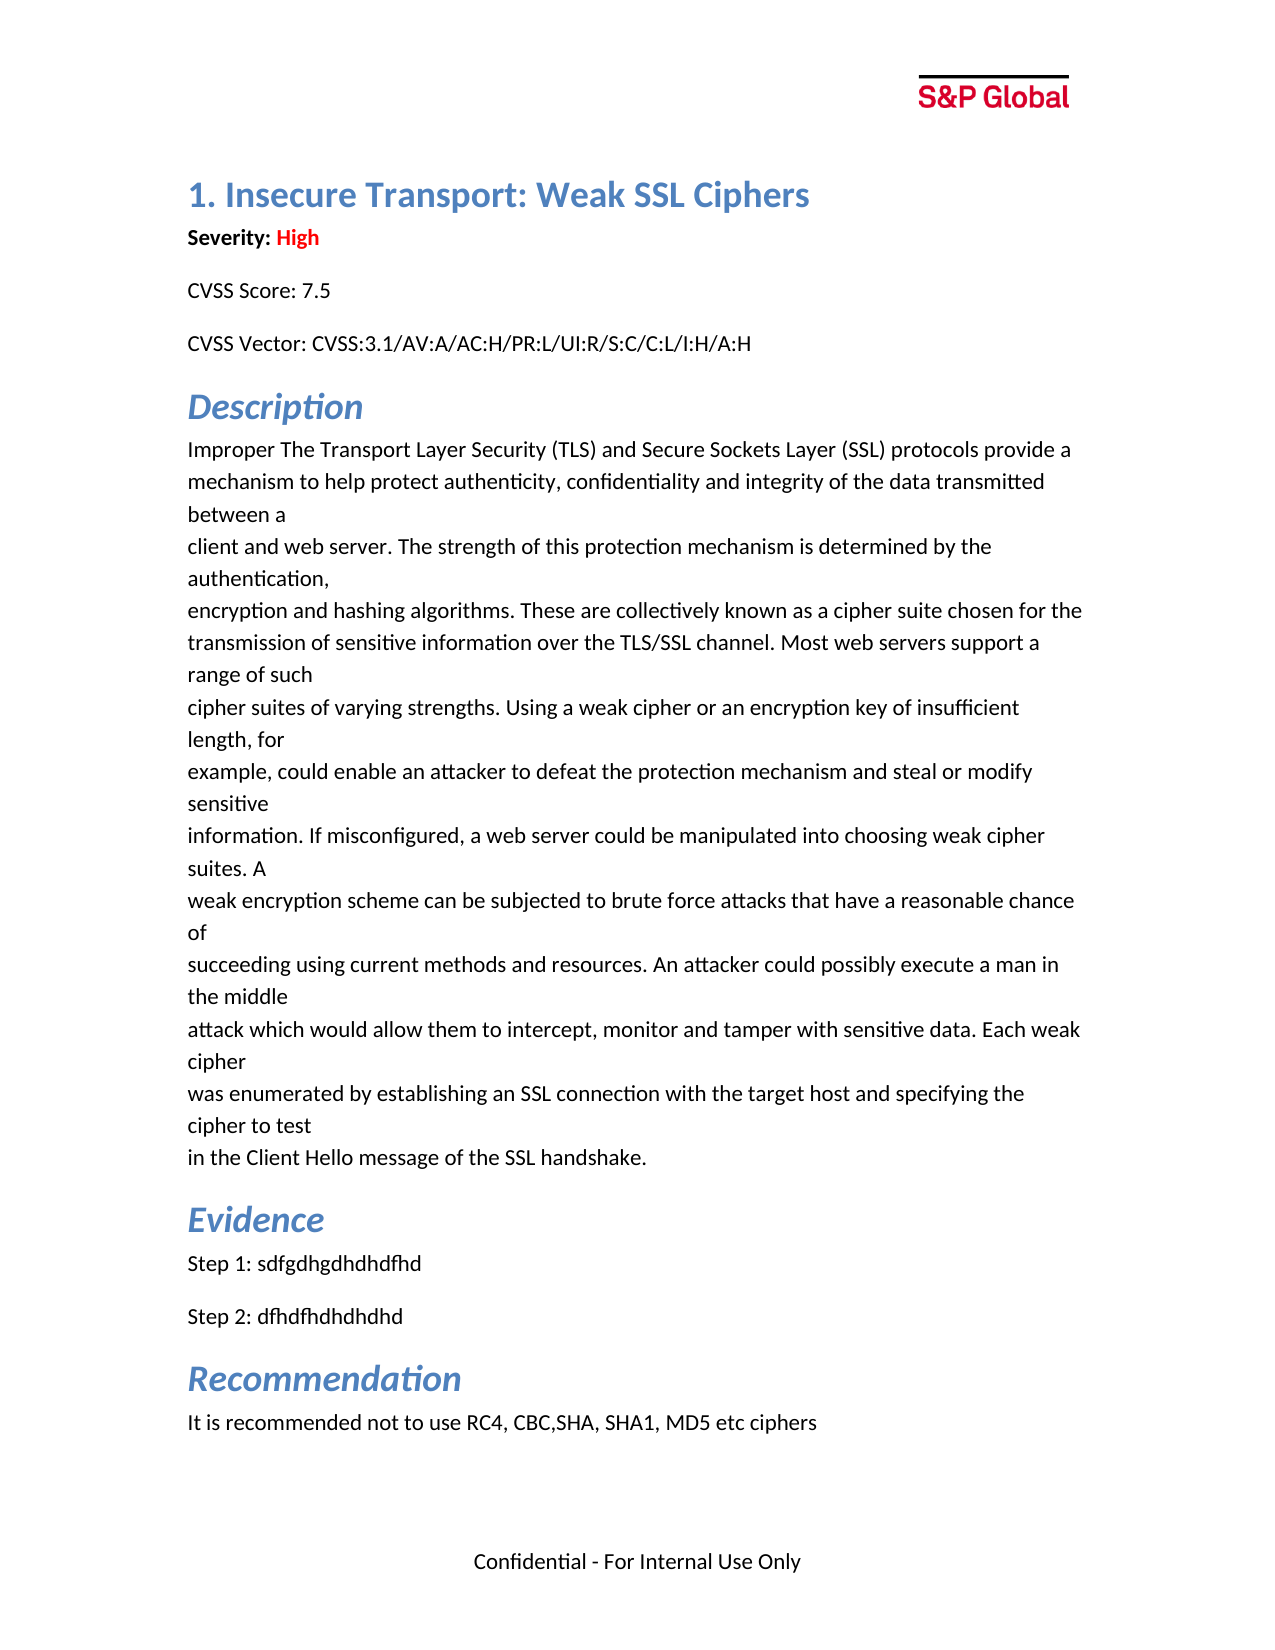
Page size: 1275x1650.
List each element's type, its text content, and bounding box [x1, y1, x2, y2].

text It is recommended not to use RC4, CBC,SHA, SHA1, MD5 etc ciphers [187, 1408, 1087, 1436]
text Severity: High [187, 223, 1087, 252]
text Step 2: dfhdfhdhdhdhd [187, 1302, 1087, 1330]
text Improper The Transport Layer Security (TLS) and Secure Sockets Layer (SSL) protocols provide a mechanism to help protect authenticity, confidentiality and integrity of the data transmitted between a client and web server. The strength of this protection mechanism is determined by the authentication, encryption and hashing algorithms. These are collectively known as a cipher suite chosen for the transmission of sensitive information over the TLS/SSL channel. Most web servers support a range of such cipher suites of varying strengths. Using a weak cipher or an encryption key of insufficient length, for example, could enable an attacker to defeat the protection mechanism and steal or modify sensitive information. If misconfigured, a web server could be manipulated into choosing weak cipher suites. A weak encryption scheme can be subjected to brute force attacks that have a reasonable chance of succeeding using current methods and resources. An attacker could possibly execute a man in the middle attack which would allow them to intercept, monitor and tamper with sensitive data. Each weak cipher was enumerated by establishing an SSL connection with the target host and specifying the cipher to test in the Client Hello message of the SSL handshake. [187, 435, 1087, 1171]
subtitle Evidence [187, 1196, 1087, 1242]
subtitle 1. Insecure Transport: Weak SSL Ciphers [187, 171, 1087, 217]
text Step 1: sdfgdhgdhdhdfhd [187, 1249, 1087, 1277]
picture [918, 75, 1069, 108]
text CVSS Vector: CVSS:3.1/AV:A/AC:H/PR:L/UI:R/S:C/C:L/I:H/A:H [187, 329, 1087, 358]
text CVSS Score: 7.5 [187, 277, 1087, 304]
subtitle Description [187, 383, 1087, 428]
subtitle Recommendation [187, 1355, 1087, 1401]
